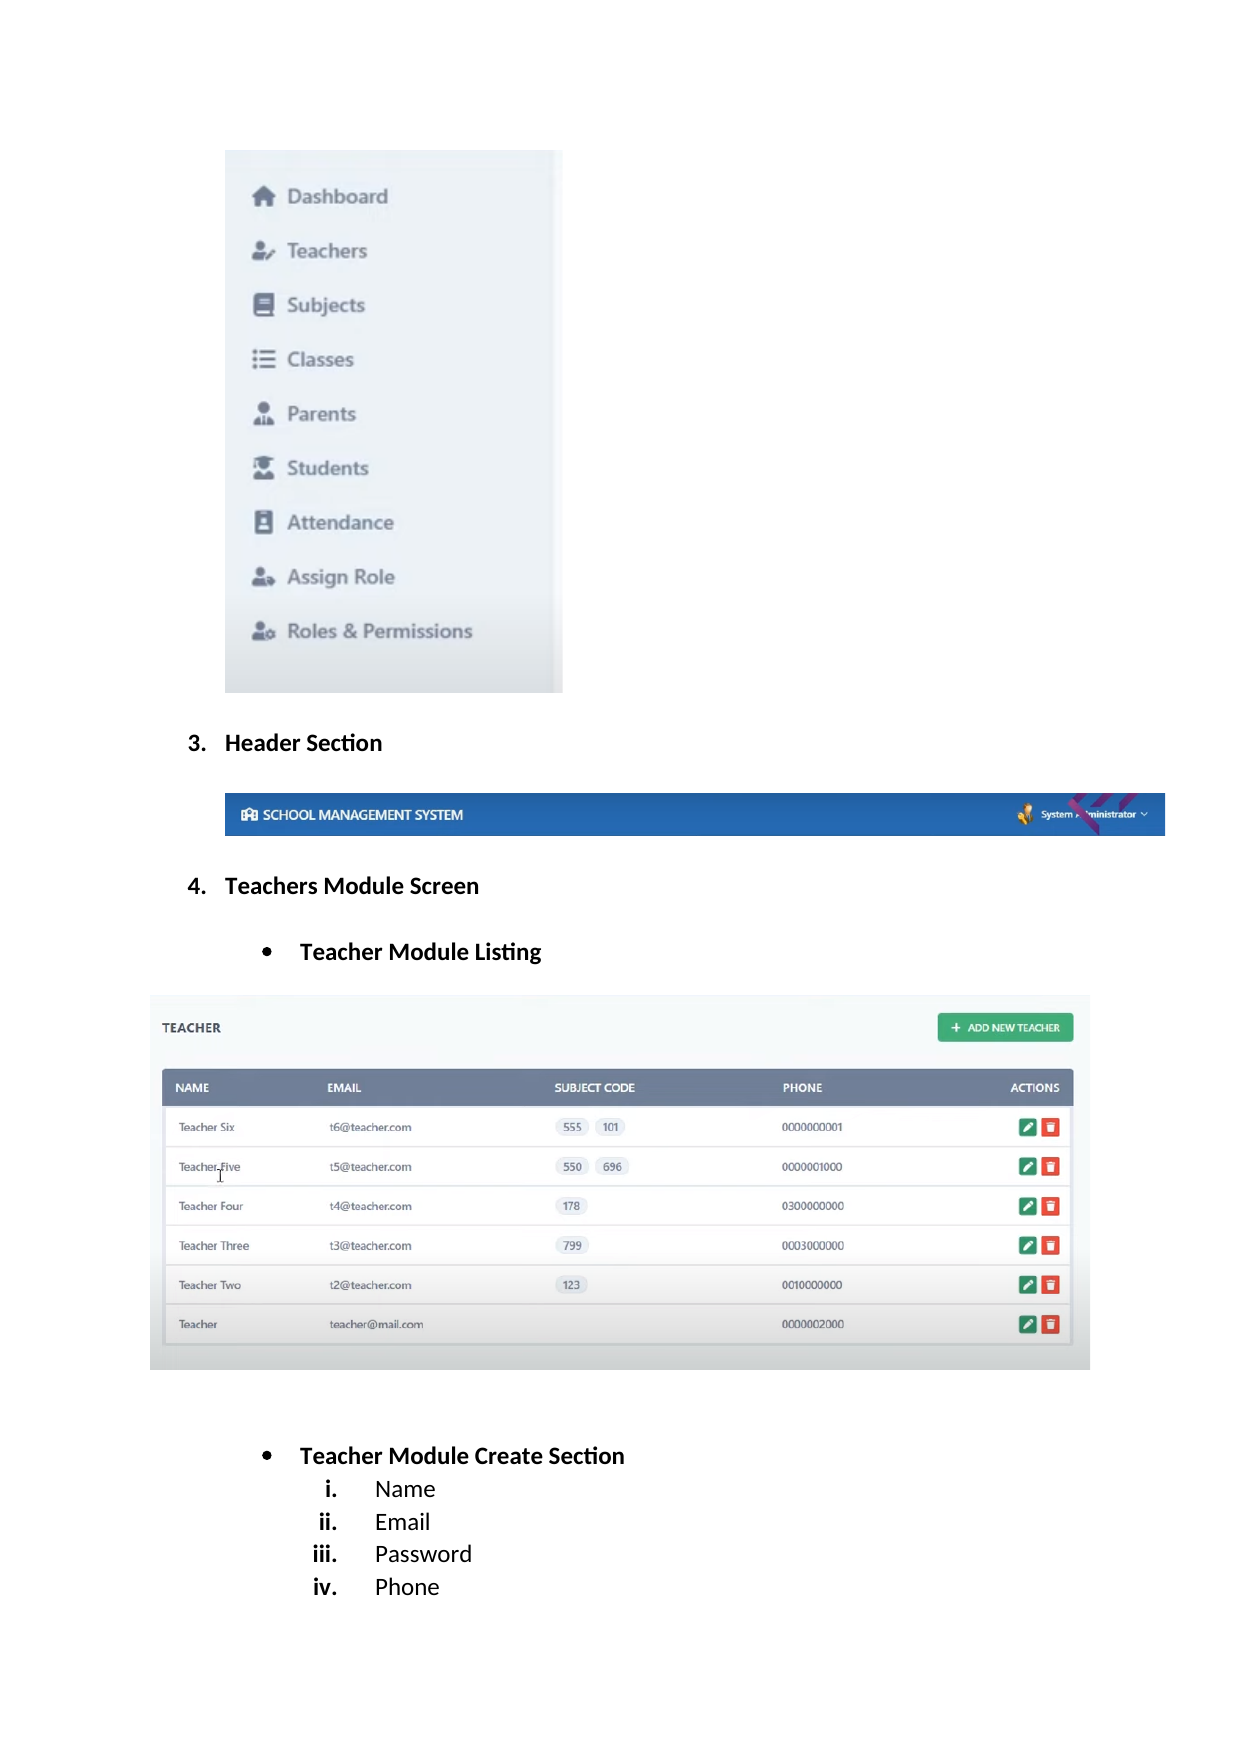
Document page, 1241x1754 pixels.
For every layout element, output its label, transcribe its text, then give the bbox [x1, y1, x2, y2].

list Header Section [187, 727, 1090, 758]
list Password [337, 1538, 1090, 1569]
list Teacher Module Listing [262, 936, 1090, 967]
picture [225, 150, 563, 693]
list Teacher Module Create Section [262, 1440, 1090, 1470]
list Phone [337, 1571, 1090, 1602]
list Email [337, 1506, 1090, 1536]
picture [225, 793, 1166, 836]
list Name [337, 1473, 1090, 1503]
picture [150, 995, 1091, 1370]
list Teachers Module Screen [187, 870, 1090, 901]
